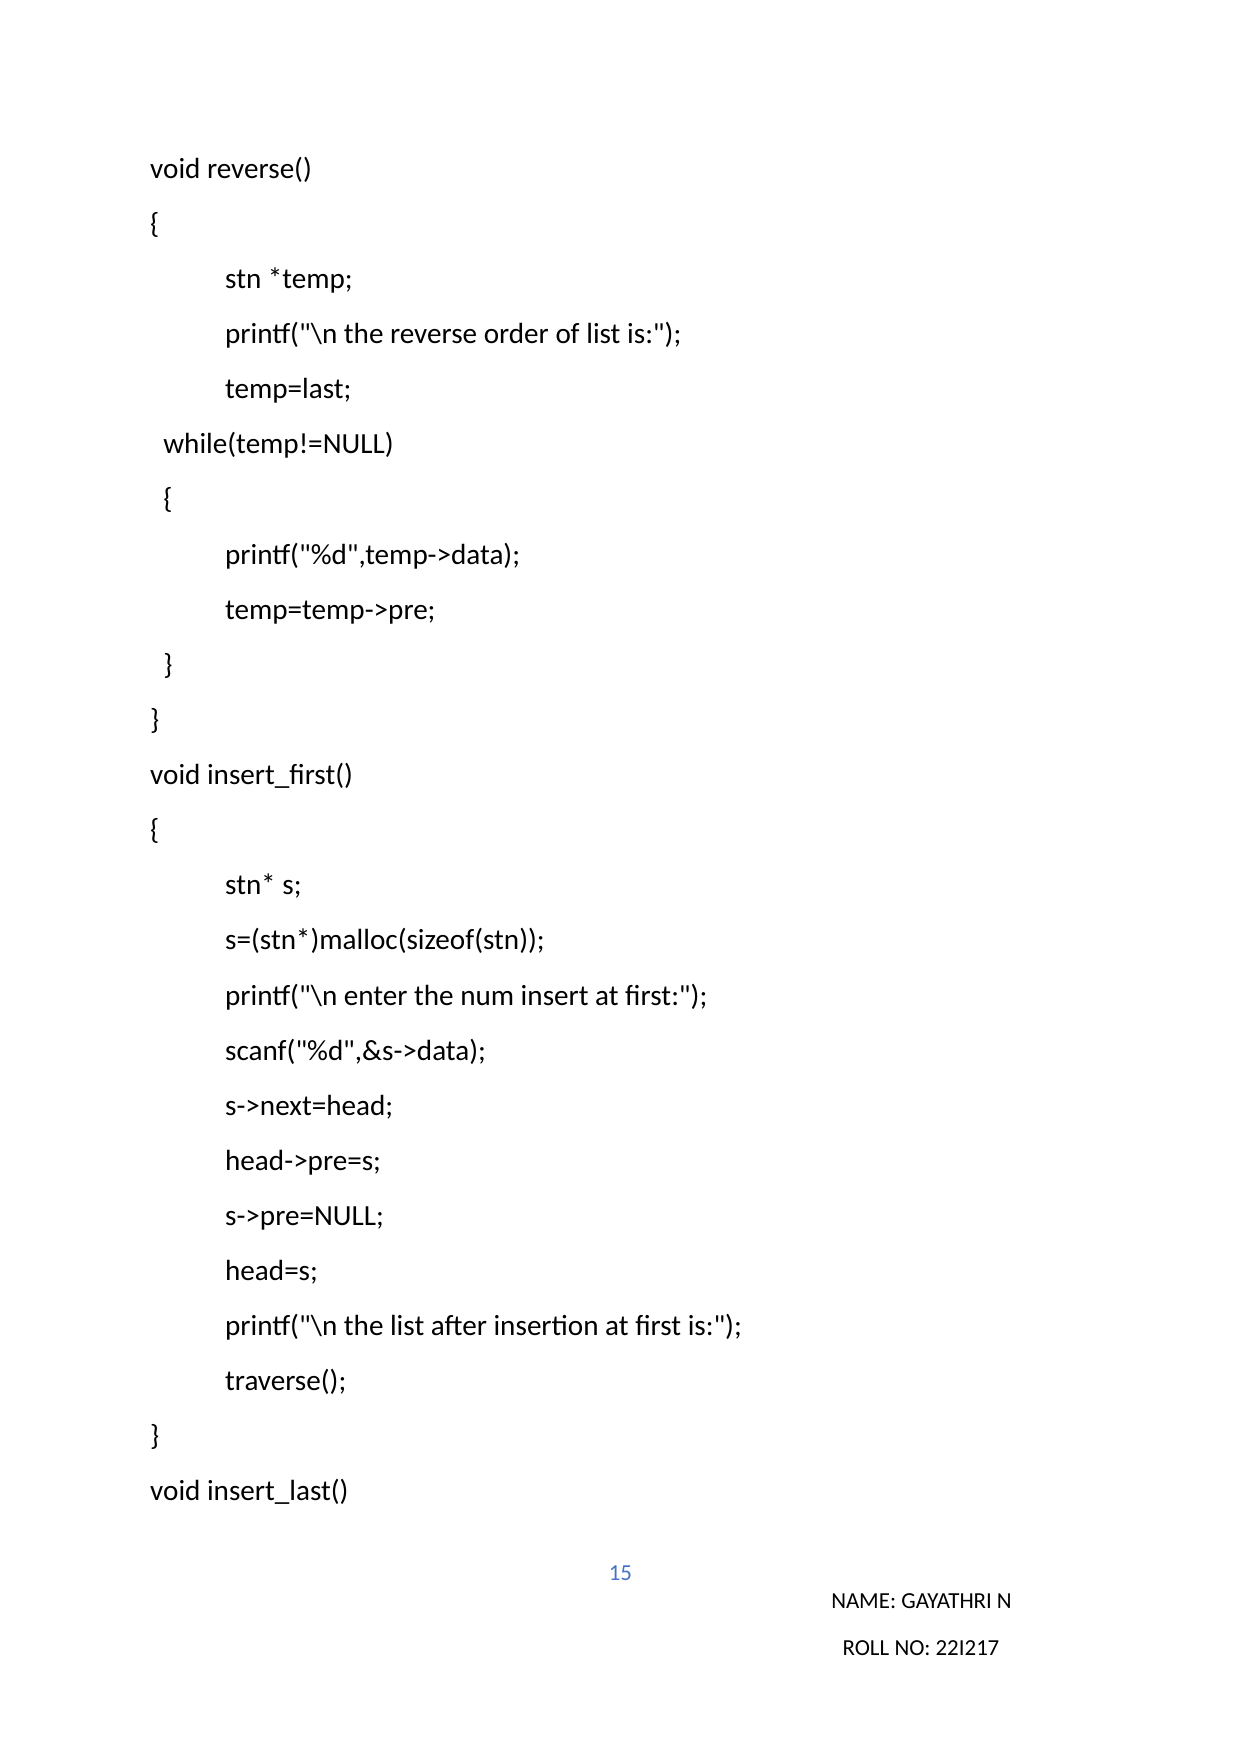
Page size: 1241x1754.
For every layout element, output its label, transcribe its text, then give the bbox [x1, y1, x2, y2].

text { [150, 481, 1090, 516]
text s->pre=NULL; [150, 1197, 1090, 1233]
text void insert_first() [150, 756, 1090, 792]
text s->next=head; [150, 1087, 1090, 1122]
text temp=temp->pre; [150, 591, 1090, 626]
text temp=last; [150, 370, 1090, 406]
text } [150, 646, 1090, 682]
text } [150, 701, 1090, 737]
text { [150, 811, 1090, 847]
text stn* s; [150, 866, 1090, 902]
text { [150, 205, 1090, 241]
text stn *temp; [150, 260, 1090, 296]
text void insert_last() [150, 1472, 1090, 1508]
text head->pre=s; [150, 1142, 1090, 1177]
text void reverse() [150, 150, 1090, 186]
text scanf("%d",&s->data); [150, 1032, 1090, 1067]
text } [150, 1417, 1090, 1453]
text while(temp!=NULL) [150, 426, 1090, 461]
text head=s; [150, 1252, 1090, 1288]
text s=(stn*)malloc(sizeof(stn)); [150, 921, 1090, 957]
text printf("\n enter the num insert at first:"); [150, 977, 1090, 1012]
text printf("\n the reverse order of list is:"); [150, 315, 1090, 351]
text traverse(); [150, 1362, 1090, 1398]
text printf("\n the list after insertion at first is:"); [150, 1307, 1090, 1343]
text printf("%d",temp->data); [150, 536, 1090, 571]
